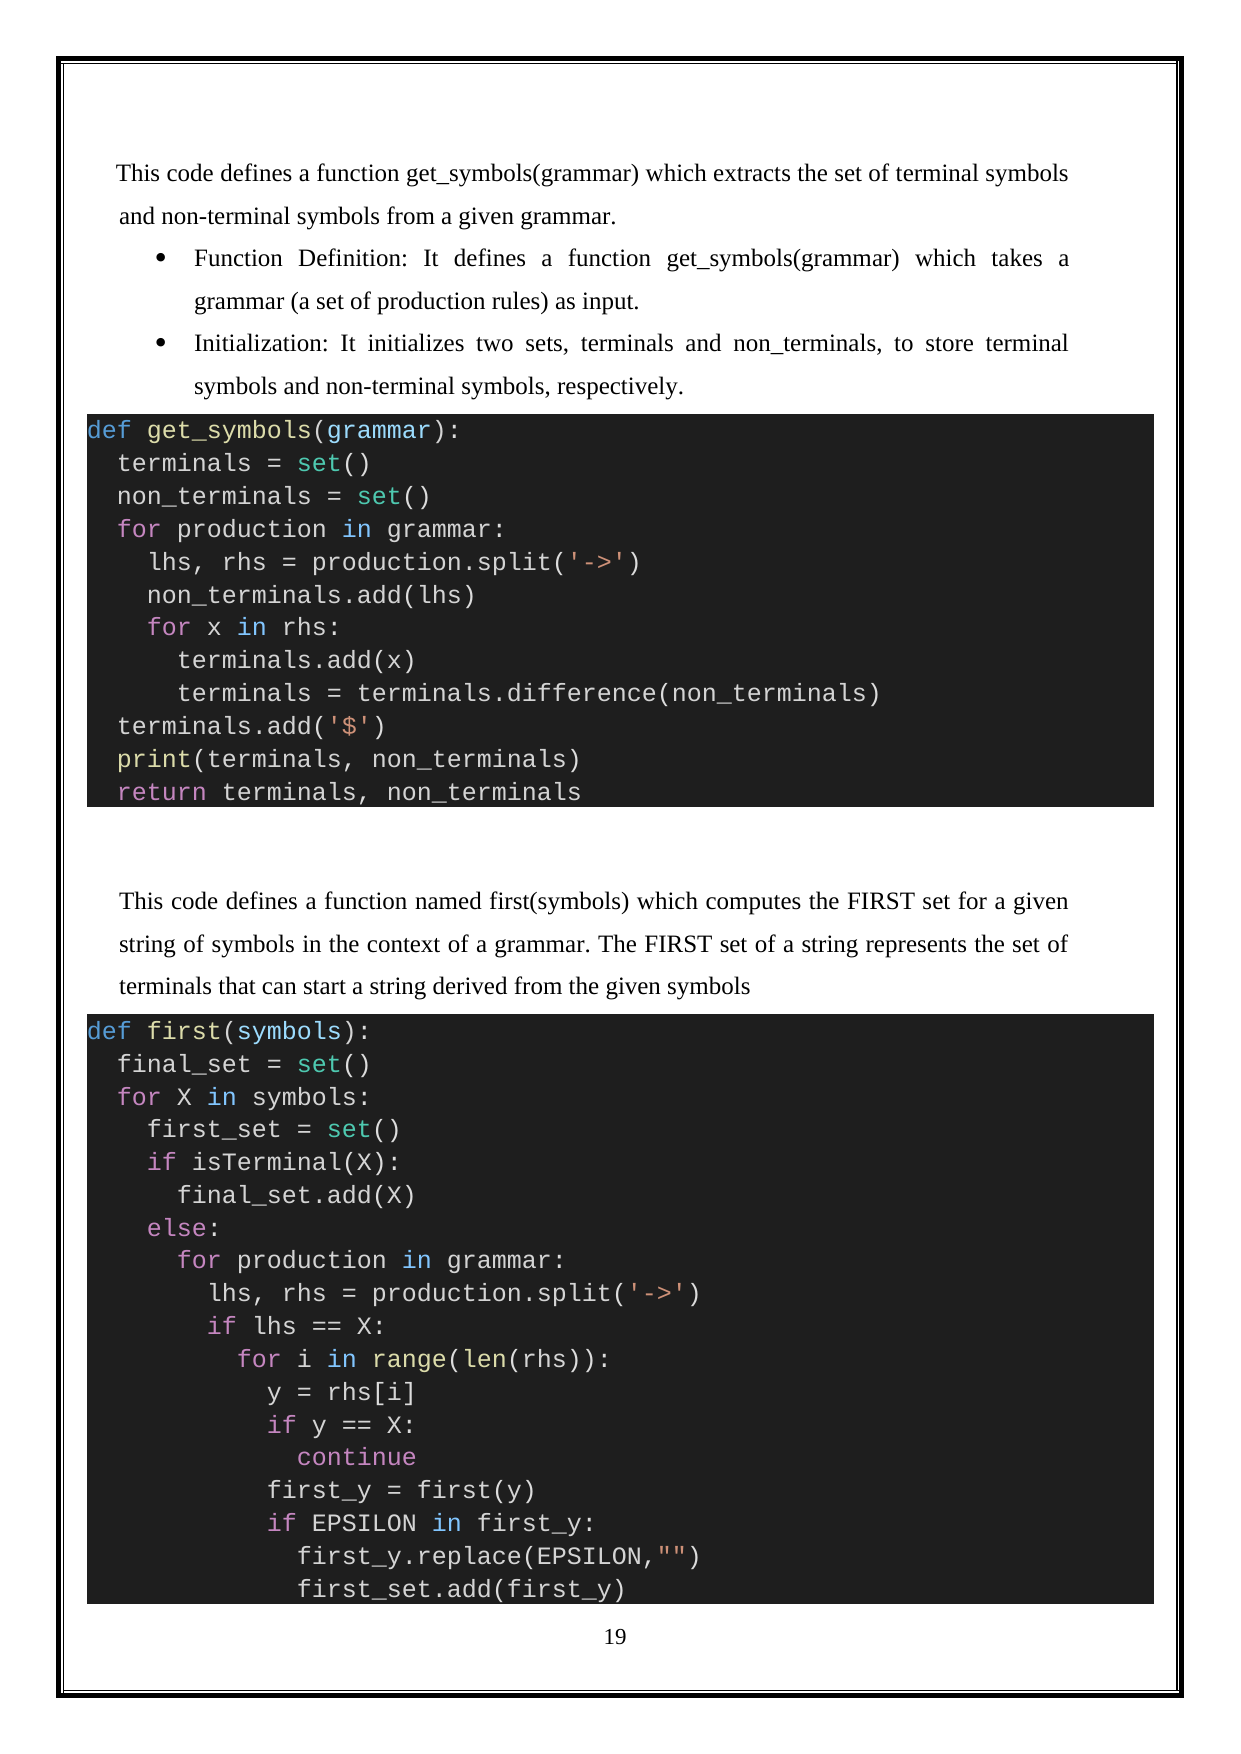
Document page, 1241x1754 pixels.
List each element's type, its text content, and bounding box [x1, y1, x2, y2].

text if lhs == X: [87, 1309, 1154, 1342]
text terminals.add('$') [87, 709, 1154, 742]
text first_y = first(y) [87, 1473, 1154, 1506]
text y = rhs[i] [87, 1375, 1154, 1408]
text terminals.add(x) [87, 643, 1154, 676]
text if isTerminal(X): [87, 1145, 1154, 1178]
list Function Definition: It defines a function get_symbols(grammar) which takes a grammar (a set of production rules) as input. [156, 243, 1070, 315]
text terminals = set() [87, 446, 1154, 479]
text def first(symbols): [87, 1014, 1154, 1047]
text This code defines a function get_symbols(grammar) which extracts the set of terminal symbols and non-terminal symbols from a given grammar. [116, 158, 1070, 229]
text if EPSILON in first_y: [87, 1506, 1154, 1539]
text print(terminals, non_terminals) [87, 742, 1154, 774]
text else: [87, 1211, 1154, 1244]
text return terminals, non_terminals [87, 774, 1154, 807]
text continue [87, 1441, 1154, 1473]
text terminals = terminals.difference(non_terminals) [87, 676, 1154, 709]
text for X in symbols: [87, 1079, 1154, 1112]
text if y == X: [87, 1408, 1154, 1441]
text non_terminals.add(lhs) [87, 578, 1154, 611]
text def get_symbols(grammar): [87, 414, 1154, 446]
text first_set.add(first_y) [87, 1572, 1154, 1604]
text first_set = set() [87, 1112, 1154, 1145]
text for production in grammar: [87, 1244, 1154, 1276]
text for i in range(len(rhs)): [87, 1342, 1154, 1375]
list Initialization: It initializes two sets, terminals and non_terminals, to store terminal symbols and non-terminal symbols, respectively. [156, 328, 1070, 400]
text for x in rhs: [87, 611, 1154, 643]
text This code defines a function named first(symbols) which computes the FIRST set for a given string of symbols in the context of a grammar. The FIRST set of a string represents the set of terminals that can start a string derived from the given symbols [119, 886, 1070, 1000]
text final_set = set() [87, 1047, 1154, 1079]
text final_set.add(X) [87, 1178, 1154, 1211]
text lhs, rhs = production.split('->') [87, 1276, 1154, 1309]
text for production in grammar: [87, 512, 1154, 545]
text non_terminals = set() [87, 479, 1154, 512]
text lhs, rhs = production.split('->') [87, 545, 1154, 578]
text first_y.replace(EPSILON,"") [87, 1539, 1154, 1572]
